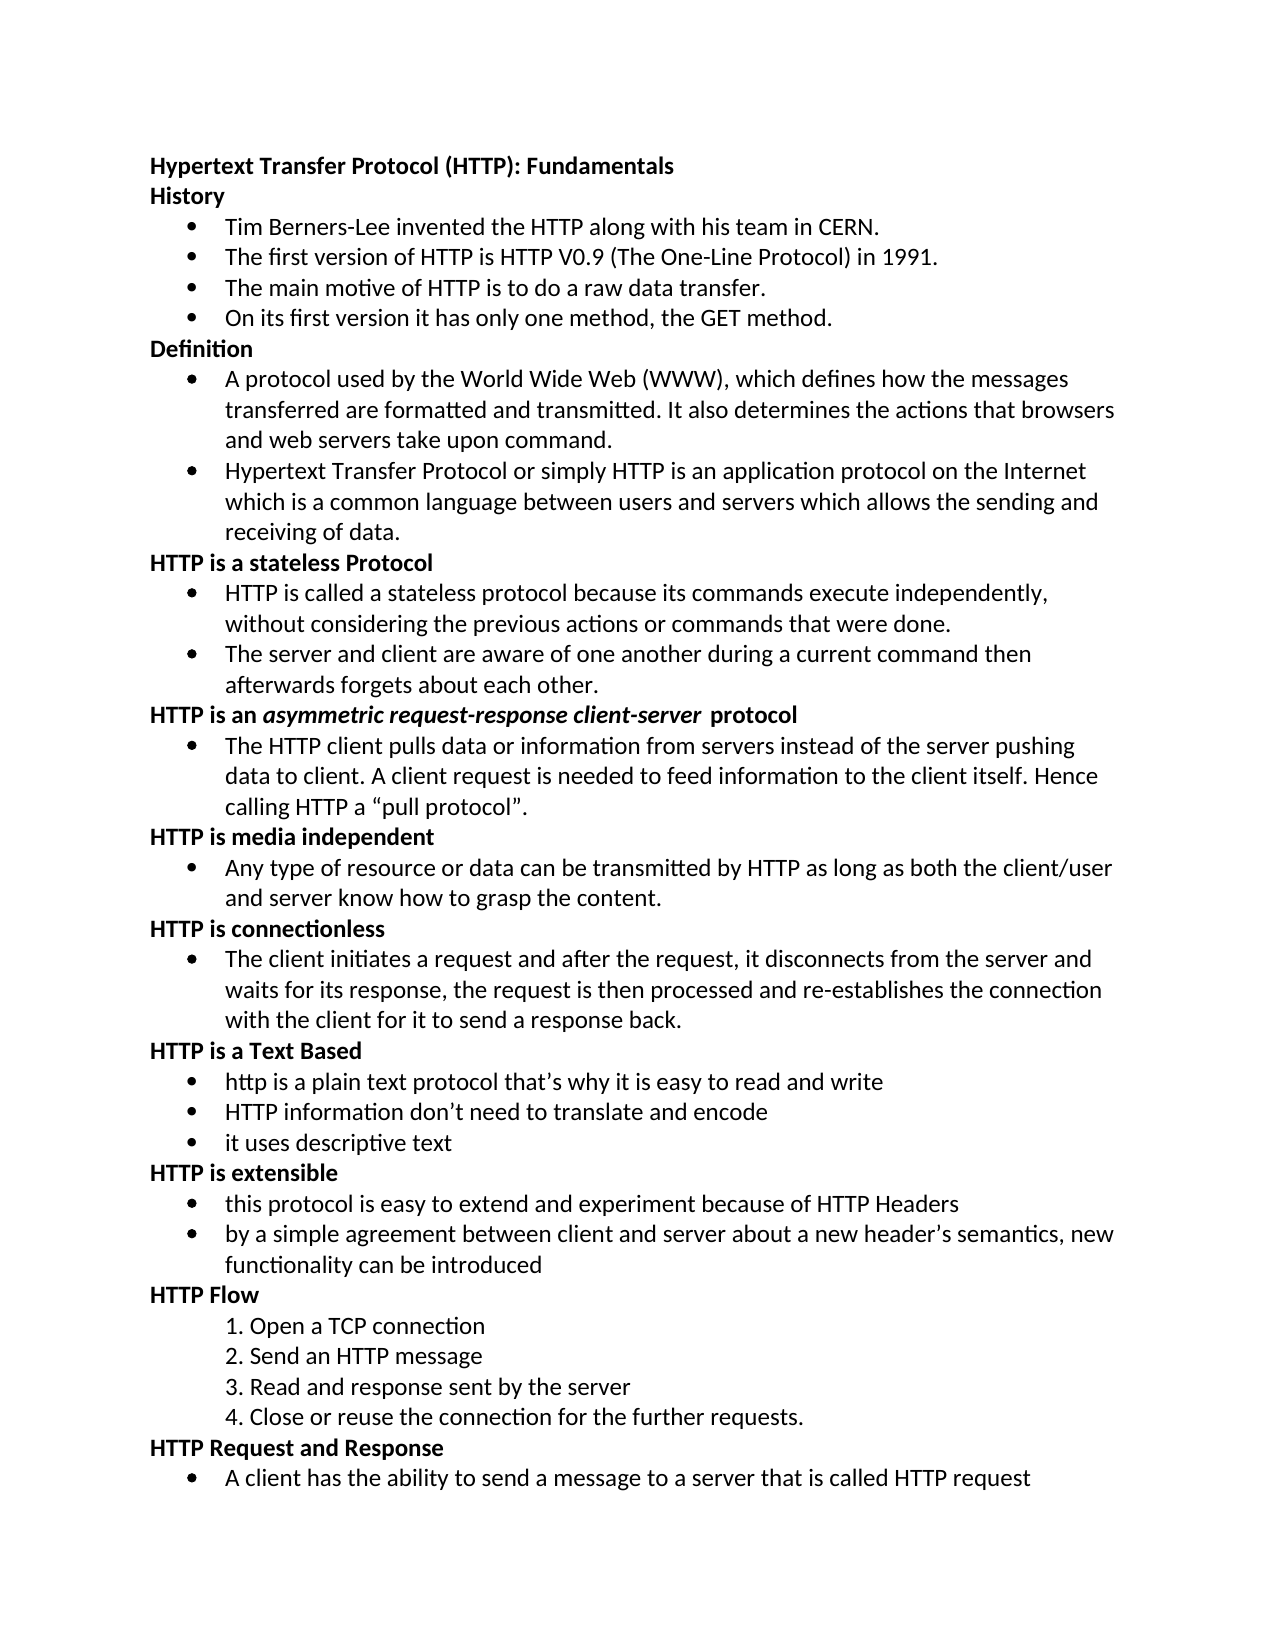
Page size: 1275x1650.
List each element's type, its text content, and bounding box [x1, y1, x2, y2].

list 1. Open a TCP connection [150, 1310, 1125, 1340]
list The HTTP client pulls data or information from servers instead of the server pushing data to client. A client request is needed to feed information to the client itself. Hence calling HTTP a “pull protocol”. [187, 730, 1125, 821]
list On its first version it has only one method, the GET method. [187, 303, 1125, 333]
list The server and client are aware of one another during a current command then afterwards forgets about each other. [187, 638, 1125, 699]
list The first version of HTTP is HTTP V0.9 (The One-Line Protocol) in 1991. [187, 242, 1125, 272]
list The main motive of HTTP is to do a raw data transfer. [187, 272, 1125, 303]
list 4. Close or reuse the connection for the further requests. [225, 1401, 1125, 1432]
list HTTP is called a stateless protocol because its commands execute independently, without considering the previous actions or commands that were done. [187, 577, 1125, 638]
list A client has the ability to send a message to a server that is called HTTP request [187, 1462, 1125, 1493]
list A protocol used by the World Wide Web (WWW), which defines how the messages transferred are formatted and transmitted. It also determines the actions that browsers and web servers take upon command. [187, 364, 1125, 455]
text Definition [150, 333, 1125, 364]
text HTTP is a Text Based [150, 1035, 1125, 1066]
list this protocol is easy to extend and experiment because of HTTP Headers [187, 1188, 1125, 1218]
list HTTP information don’t need to translate and encode [187, 1096, 1125, 1127]
text HTTP Flow [150, 1279, 1125, 1310]
list 3. Read and response sent by the server [225, 1371, 1125, 1401]
list http is a plain text protocol that’s why it is easy to read and write [187, 1066, 1125, 1096]
list The client initiates a request and after the request, it disconnects from the server and waits for its response, the request is then processed and re-establishes the connection with the client for it to send a response back. [187, 943, 1125, 1035]
text HTTP is a stateless Protocol [150, 547, 1125, 577]
list Any type of resource or data can be transmitted by HTTP as long as both the client/user and server know how to grasp the content. [187, 852, 1125, 913]
list it uses descriptive text [187, 1127, 1125, 1157]
text HTTP is an asymmetric request-response client-server protocol [150, 699, 1125, 730]
list HTTP Request and Response [150, 1432, 1125, 1462]
list 2. Send an HTTP message [225, 1340, 1125, 1371]
text History [150, 181, 1125, 211]
list HTTP is connectionless [150, 913, 1125, 943]
text Hypertext Transfer Protocol (HTTP): Fundamentals [150, 150, 1125, 181]
text HTTP is extensible [150, 1157, 1125, 1188]
list HTTP is media independent [150, 821, 1125, 852]
list Tim Berners-Lee invented the HTTP along with his team in CERN. [187, 211, 1125, 242]
list Hypertext Transfer Protocol or simply HTTP is an application protocol on the Internet which is a common language between users and servers which allows the sending and receiving of data. [187, 455, 1125, 547]
list by a simple agreement between client and server about a new header’s semantics, new functionality can be introduced [187, 1218, 1125, 1279]
